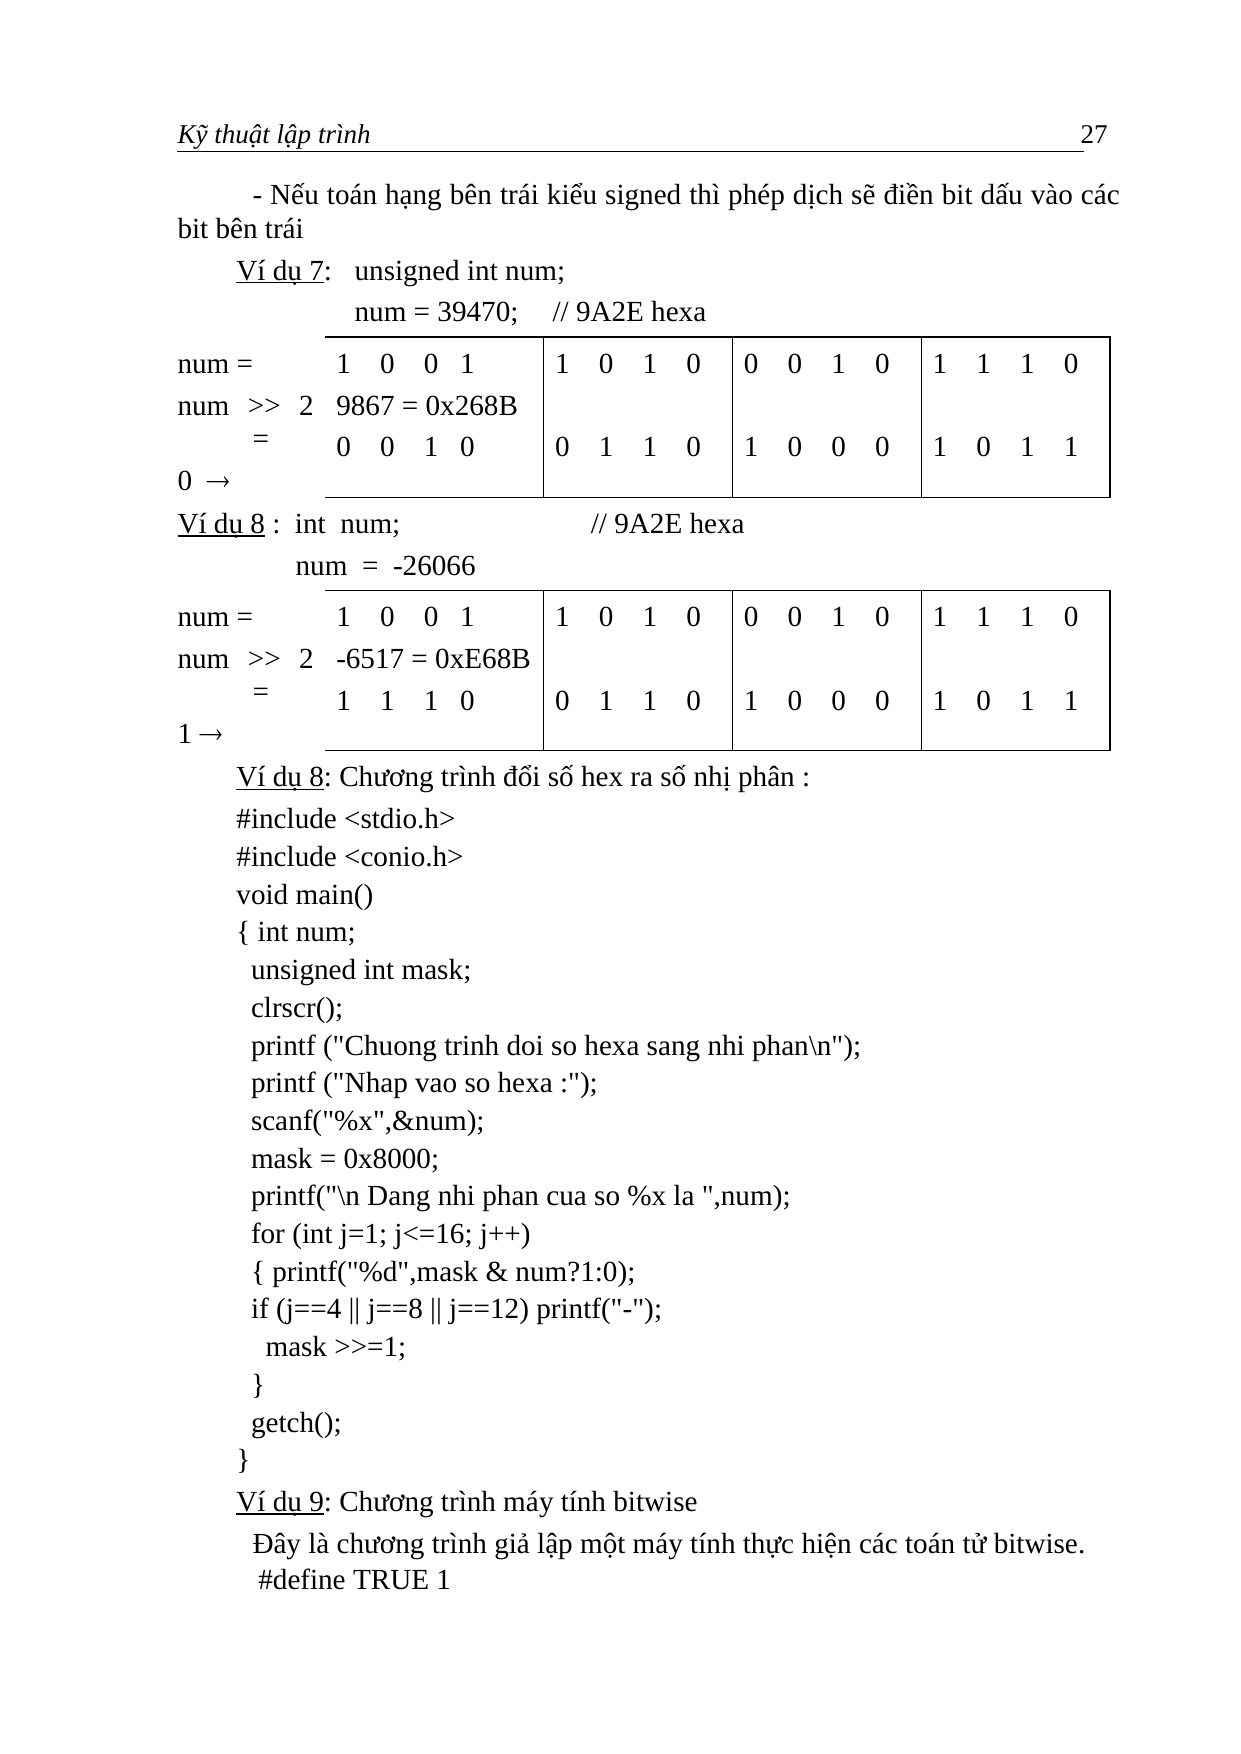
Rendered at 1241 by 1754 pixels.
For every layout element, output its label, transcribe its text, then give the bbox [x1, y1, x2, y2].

text } [177, 1442, 1122, 1476]
text printf ("Nhap vao so hexa :"); [177, 1065, 1122, 1099]
text getch(); [177, 1405, 1122, 1438]
text void main() [177, 877, 1122, 910]
text #define TRUE 1 [177, 1562, 1122, 1595]
text Ví dụ 8: Chương trình đổi số hex ra số nhị phân : [177, 759, 1122, 793]
text { printf("%d",mask & num?1:0); [177, 1254, 1122, 1287]
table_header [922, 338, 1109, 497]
text mask >>=1; [177, 1329, 1122, 1363]
text Ví dụ 7: unsigned int num; [177, 253, 1122, 286]
text printf ("Chuong trinh doi so hexa sang nhi phan\n"); [177, 1028, 1122, 1061]
text num = 39470; // 9A2E hexa [177, 294, 1122, 328]
text } [177, 1367, 1122, 1401]
text num = -26066 [177, 548, 1122, 581]
text printf("\n Dang nhi phan cua so %x la ",num); [177, 1178, 1122, 1212]
text unsigned int mask; [177, 952, 1122, 986]
text { int num; [177, 914, 1122, 948]
text #include <conio.h> [177, 839, 1122, 873]
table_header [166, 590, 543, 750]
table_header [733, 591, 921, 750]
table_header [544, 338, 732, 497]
text mask = 0x8000; [177, 1141, 1122, 1174]
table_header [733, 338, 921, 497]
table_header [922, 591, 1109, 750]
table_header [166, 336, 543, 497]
text clrscr(); [177, 990, 1122, 1023]
text scanf("%x",&num); [177, 1103, 1122, 1137]
text for (int j=1; j<=16; j++) [177, 1216, 1122, 1250]
text Ví dụ 8 : int num; // 9A2E hexa [177, 506, 1122, 539]
text #include <stdio.h> [177, 801, 1122, 835]
text if (j==4 || j==8 || j==12) printf("-"); [177, 1292, 1122, 1325]
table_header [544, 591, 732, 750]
text Ví dụ 9: Chương trình máy tính bitwise [177, 1484, 1122, 1518]
text - Nếu toán hạng bên trái kiểu signed thì phép dịch sẽ điền bit dấu vào các bit bên trái [177, 177, 1122, 244]
text Đây là chương trình giả lập một máy tính thực hiện các toán tử bitwise. [177, 1526, 1122, 1560]
